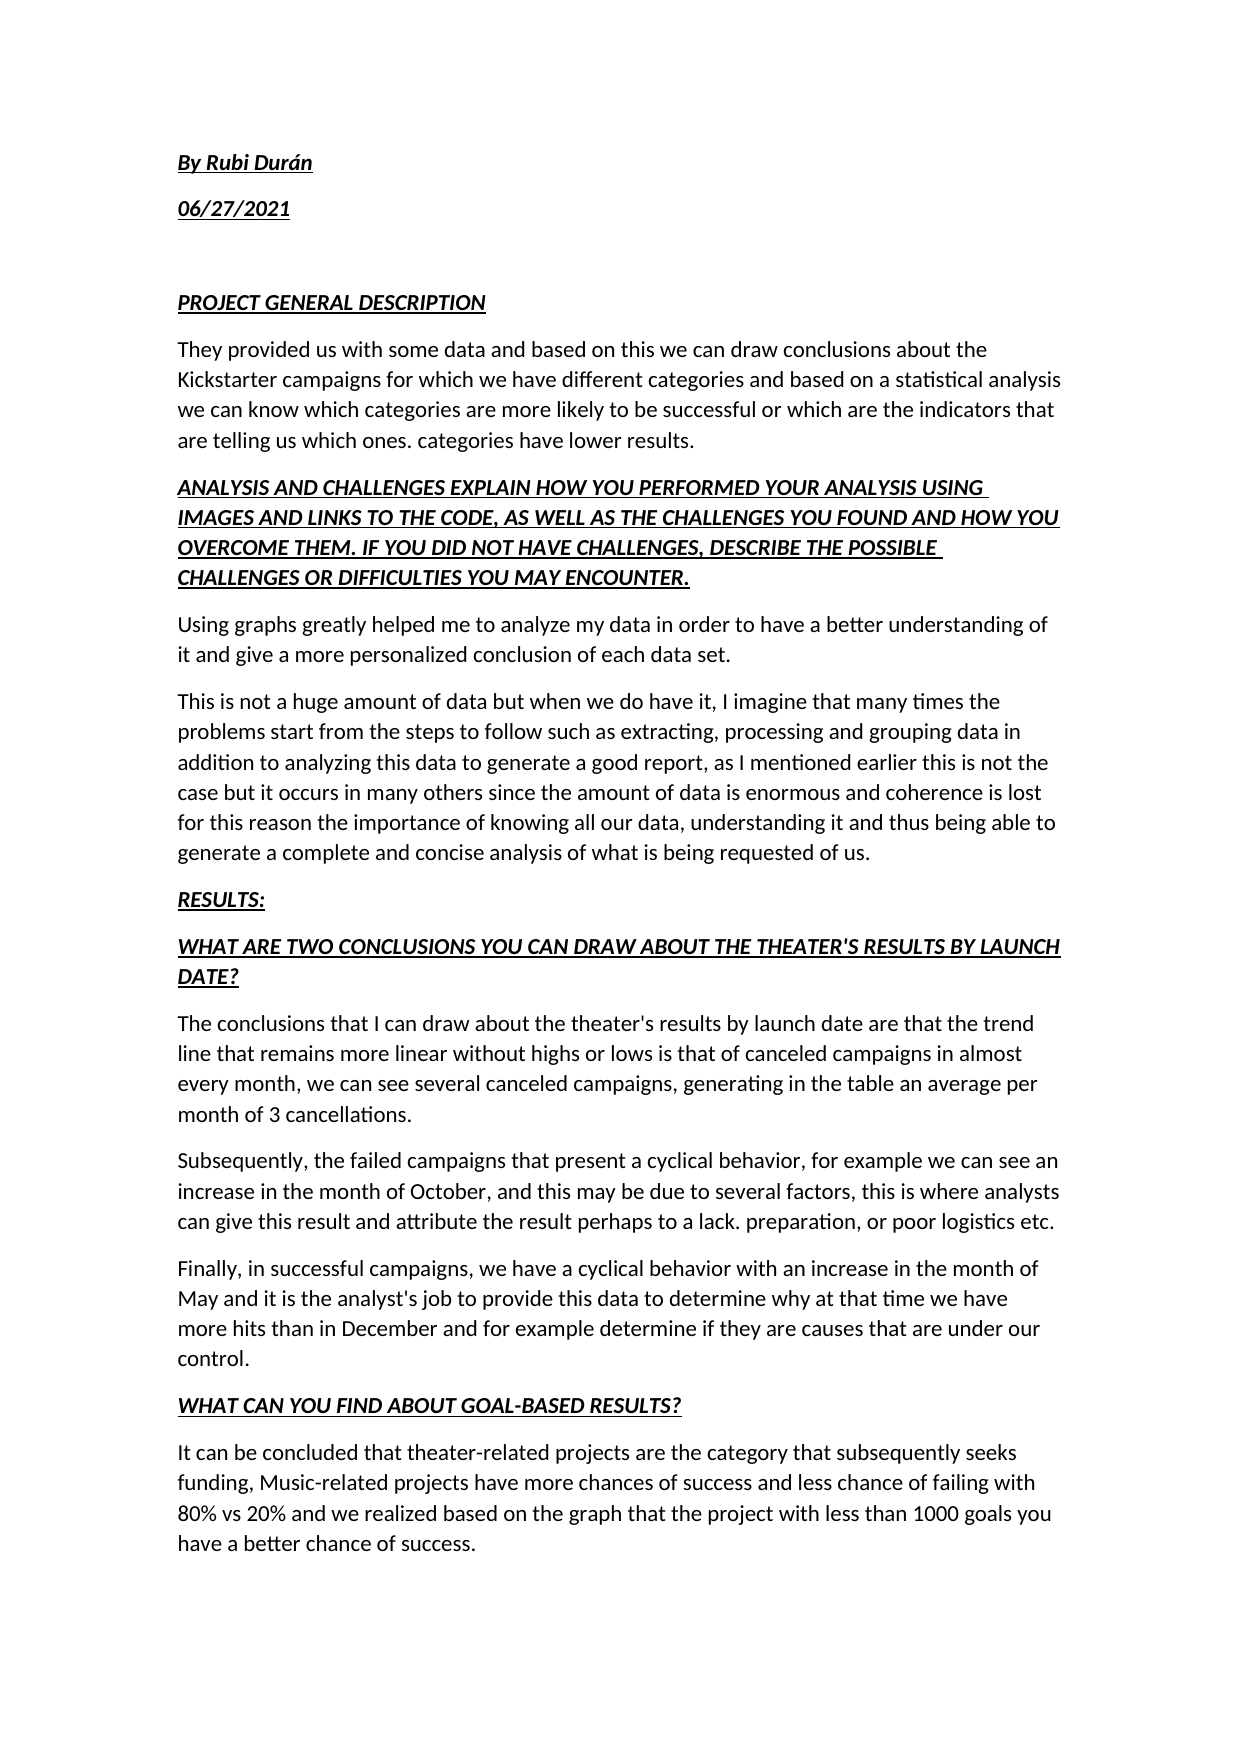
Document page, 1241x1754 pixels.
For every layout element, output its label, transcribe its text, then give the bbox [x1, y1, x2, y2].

text Subsequently, the failed campaigns that present a cyclical behavior, for example we can see an increase in the month of October, and this may be due to several factors, this is where analysts can give this result and attribute the result perhaps to a lack. preparation, or poor logistics etc. [177, 1147, 1063, 1235]
text ANALYSIS AND CHALLENGES EXPLAIN HOW YOU PERFORMED YOUR ANALYSIS USING IMAGES AND LINKS TO THE CODE, AS WELL AS THE CHALLENGES YOU FOUND AND HOW YOU OVERCOME THEM. IF YOU DID NOT HAVE CHALLENGES, DESCRIBE THE POSSIBLE CHALLENGES OR DIFFICULTIES YOU MAY ENCOUNTER. [177, 473, 1063, 591]
text They provided us with some data and based on this we can draw conclusions about the Kickstarter campaigns for which we have different categories and based on a statistical analysis we can know which categories are more likely to be successful or which are the indicators that are telling us which ones. categories have lower results. [177, 335, 1063, 454]
text 06/27/2021 [177, 194, 1063, 222]
text By Rubi Durán [177, 148, 1063, 176]
text WHAT CAN YOU FIND ABOUT GOAL-BASED RESULTS? [177, 1391, 1063, 1419]
text Using graphs greatly helped me to analyze my data in order to have a better understanding of it and give a more personalized conclusion of each data set. [177, 610, 1063, 668]
text The conclusions that I can draw about the theater's results by launch date are that the trend line that remains more linear without highs or lows is that of canceled campaigns in almost every month, we can see several canceled campaigns, generating in the table an average per month of 3 cancellations. [177, 1009, 1063, 1128]
text PROJECT GENERAL DESCRIPTION [177, 288, 1063, 316]
text Finally, in successful campaigns, we have a cyclical behavior with an increase in the month of May and it is the analyst's job to provide this data to determine why at that time we have more hits than in December and for example determine if they are causes that are under our control. [177, 1254, 1063, 1372]
text RESULTS: [177, 885, 1063, 913]
text WHAT ARE TWO CONCLUSIONS YOU CAN DRAW ABOUT THE THEATER'S RESULTS BY LAUNCH DATE? [177, 932, 1063, 990]
text This is not a huge amount of data but when we do have it, I imagine that many times the problems start from the steps to follow such as extracting, processing and grouping data in addition to analyzing this data to generate a good report, as I mentioned earlier this is not the case but it occurs in many others since the amount of data is enormous and coherence is lost for this reason the importance of knowing all our data, understanding it and thus being able to generate a complete and concise analysis of what is being requested of us. [177, 687, 1063, 866]
text It can be concluded that theater-related projects are the category that subsequently seeks funding, Music-related projects have more chances of success and less chance of failing with 80% vs 20% and we realized based on the graph that the project with less than 1000 goals you have a better chance of success. [177, 1438, 1063, 1557]
